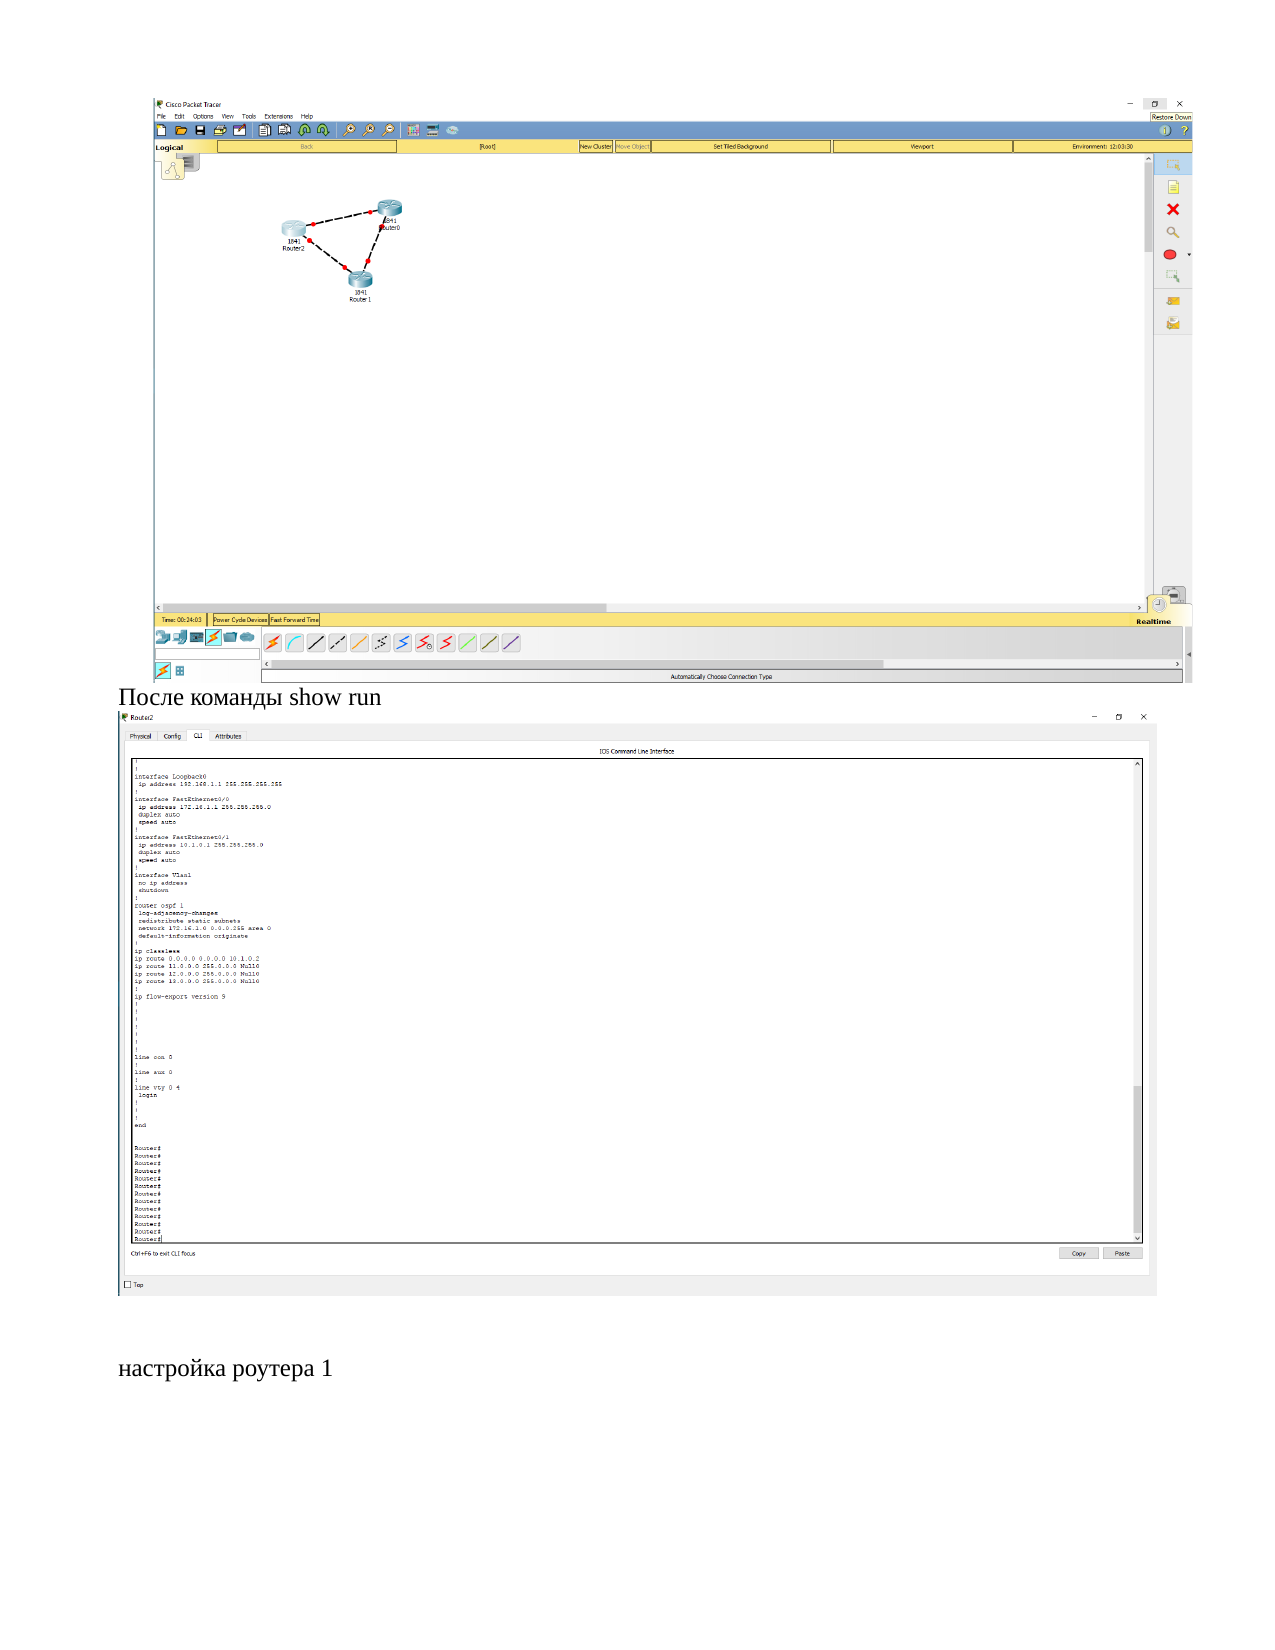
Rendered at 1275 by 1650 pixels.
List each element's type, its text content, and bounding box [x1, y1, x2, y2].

picture [153, 98, 1193, 683]
text настройка роутера 1 [118, 1353, 1157, 1382]
picture [118, 711, 1157, 1296]
